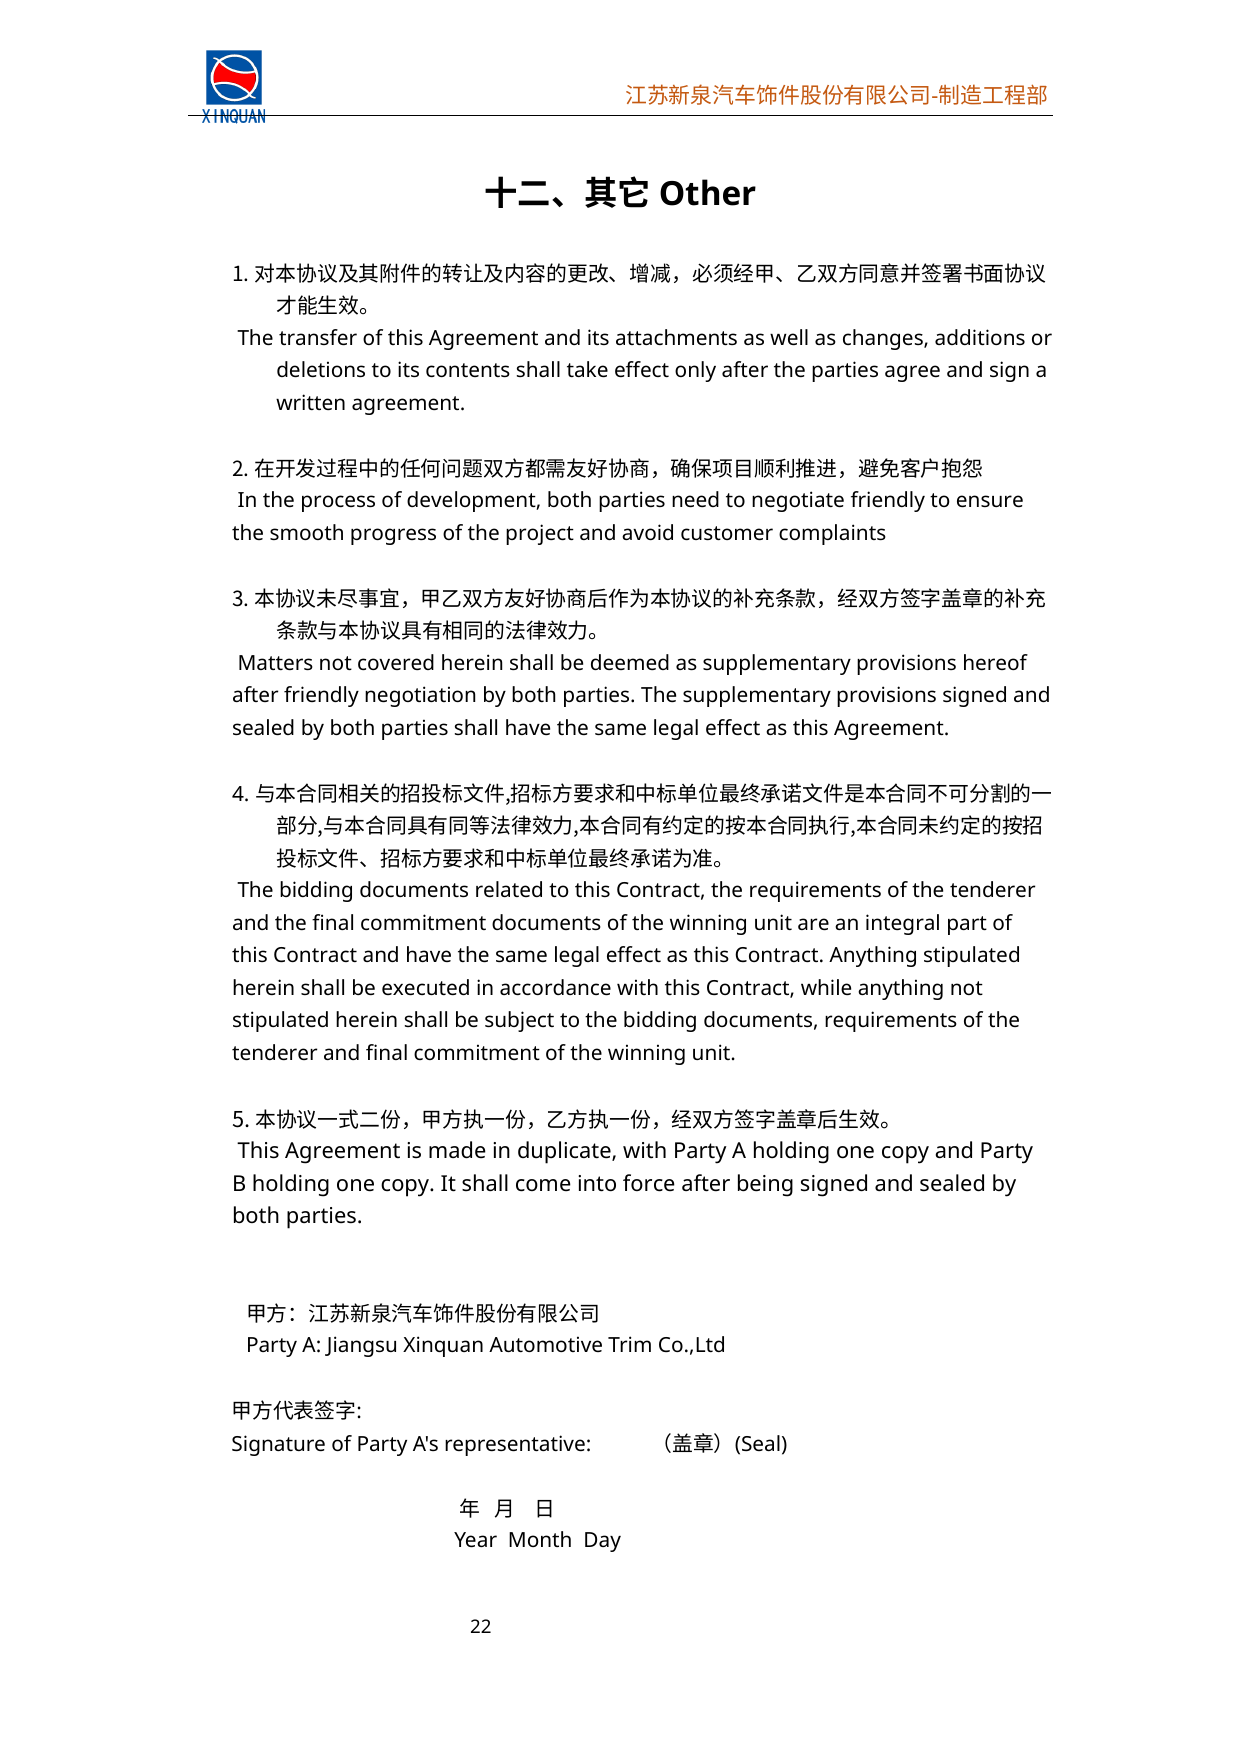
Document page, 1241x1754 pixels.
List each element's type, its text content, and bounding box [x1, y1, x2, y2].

list In the process of development, both parties need to negotiate friendly to ensure the smooth progress of the project and avoid customer complaints [232, 484, 1053, 549]
list Matters not covered herein shall be deemed as supplementary provisions hereof after friendly negotiation by both parties. The supplementary provisions signed and sealed by both parties shall have the same legal effect as this Agreement. [232, 646, 1053, 744]
text Year Month Day [187, 1524, 1053, 1556]
list 本协议一式二份，甲方执一份，乙方执一份，经双方签字盖章后生效。 [232, 1101, 1053, 1134]
picture [201, 116, 266, 124]
picture [201, 49, 266, 115]
list 与本合同相关的招投标文件,招标方要求和中标单位最终承诺文件是本合同不可分割的一部分,与本合同具有同等法律效力,本合同有约定的按本合同执行,本合同未约定的按招投标文件、招标方要求和中标单位最终承诺为准。 [232, 776, 1053, 874]
text 甲方代表签字: [187, 1394, 1053, 1426]
text 甲方：江苏新泉汽车饰件股份有限公司 [187, 1296, 1053, 1329]
text 年 月 日 [187, 1491, 1053, 1524]
list 1. 对本协议及其附件的转让及内容的更改、增减，必须经甲、乙双方同意并签署书面协议才能生效。 [232, 256, 1053, 321]
subtitle 十二、其它 Other [187, 159, 1053, 224]
list The transfer of this Agreement and its attachments as well as changes, additions or deletions to its contents shall take effect only after the parties agree and sign a written agreement. [232, 321, 1053, 419]
list 在开发过程中的任何问题双方都需友好协商，确保项目顺利推进，避免客户抱怨 [232, 451, 1053, 484]
text Signature of Party A's representative: （盖章）(Seal) [187, 1426, 1053, 1459]
list The bidding documents related to this Contract, the requirements of the tenderer and the final commitment documents of the winning unit are an integral part of this Contract and have the same legal effect as this Contract. Anything stipulated herein shall be executed in accordance with this Contract, while anything not stipulated herein shall be subject to the bidding documents, requirements of the tenderer and final commitment of the winning unit. [232, 874, 1053, 1069]
text Party A: Jiangsu Xinquan Automotive Trim Co.,Ltd [187, 1329, 1053, 1361]
list This Agreement is made in duplicate, with Party A holding one copy and Party B holding one copy. It shall come into force after being signed and sealed by both parties. [232, 1134, 1053, 1231]
list 本协议未尽事宜，甲乙双方友好协商后作为本协议的补充条款，经双方签字盖章的补充条款与本协议具有相同的法律效力。 [232, 581, 1053, 646]
